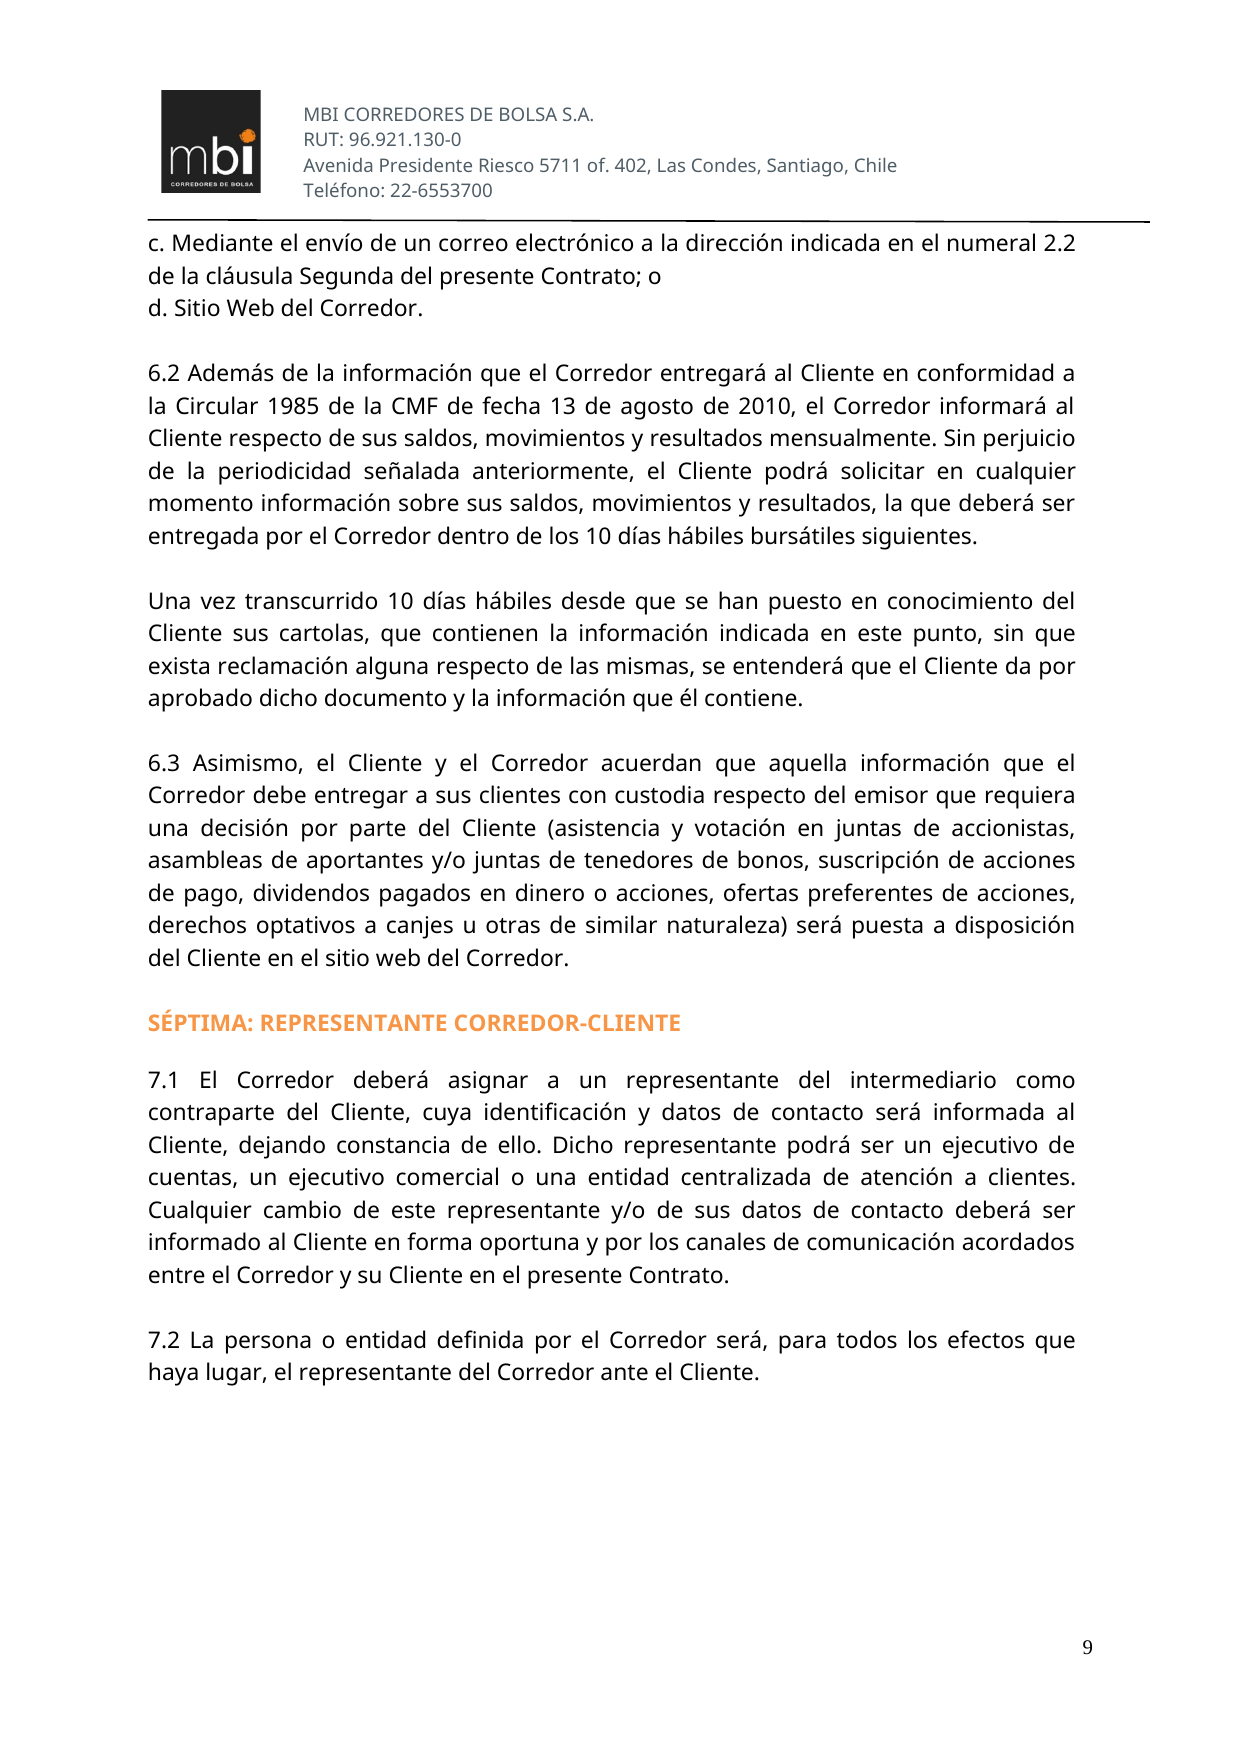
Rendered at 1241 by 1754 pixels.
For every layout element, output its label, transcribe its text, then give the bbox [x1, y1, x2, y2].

text SÉPTIMA: REPRESENTANTE CORREDOR-CLIENTE [148, 1007, 1092, 1038]
picture [161, 90, 261, 193]
text Una vez transcurrido 10 días hábiles desde que se han puesto en conocimiento del Cliente sus cartolas, que contienen la información indicada en este punto, sin que exista reclamación alguna respecto de las mismas, se entenderá que el Cliente da por aprobado dicho documento y la información que él contiene. [148, 585, 1077, 713]
text 7.2 La persona o entidad definida por el Corredor será, para todos los efectos que haya lugar, el representante del Corredor ante el Cliente. [148, 1324, 1077, 1387]
text 6.2 Además de la información que el Corredor entregará al Cliente en conformidad a la Circular 1985 de la CMF de fecha 13 de agosto de 2010, el Corredor informará al Cliente respecto de sus saldos, movimientos y resultados mensualmente. Sin perjuicio de la periodicidad señalada anteriormente, el Cliente podrá solicitar en cualquier momento información sobre sus saldos, movimientos y resultados, la que deberá ser entregada por el Corredor dentro de los 10 días hábiles bursátiles siguientes. [148, 357, 1077, 551]
text 6.3 Asimismo, el Cliente y el Corredor acuerdan que aquella información que el Corredor debe entregar a sus clientes con custodia respecto del emisor que requiera una decisión por parte del Cliente (asistencia y votación en juntas de accionistas, asambleas de aportantes y/o juntas de tenedores de bonos, suscripción de acciones de pago, dividendos pagados en dinero o acciones, ofertas preferentes de acciones, derechos optativos a canjes u otras de similar naturaleza) será puesta a disposición del Cliente en el sitio web del Corredor. [148, 747, 1077, 973]
text 7.1 El Corredor deberá asignar a un representante del intermediario como contraparte del Cliente, cuya identificación y datos de contacto será informada al Cliente, dejando constancia de ello. Dicho representante podrá ser un ejecutivo de cuentas, un ejecutivo comercial o una entidad centralizada de atención a clientes. Cualquier cambio de este representante y/o de sus datos de contacto deberá ser informado al Cliente en forma oportuna y por los canales de comunicación acordados entre el Corredor y su Cliente en el presente Contrato. [148, 1064, 1077, 1290]
text d. Sitio Web del Corredor. [148, 292, 1077, 323]
text c. Mediante el envío de un correo electrónico a la dirección indicada en el numeral 2.2 de la cláusula Segunda del presente Contrato; o [148, 227, 1077, 291]
